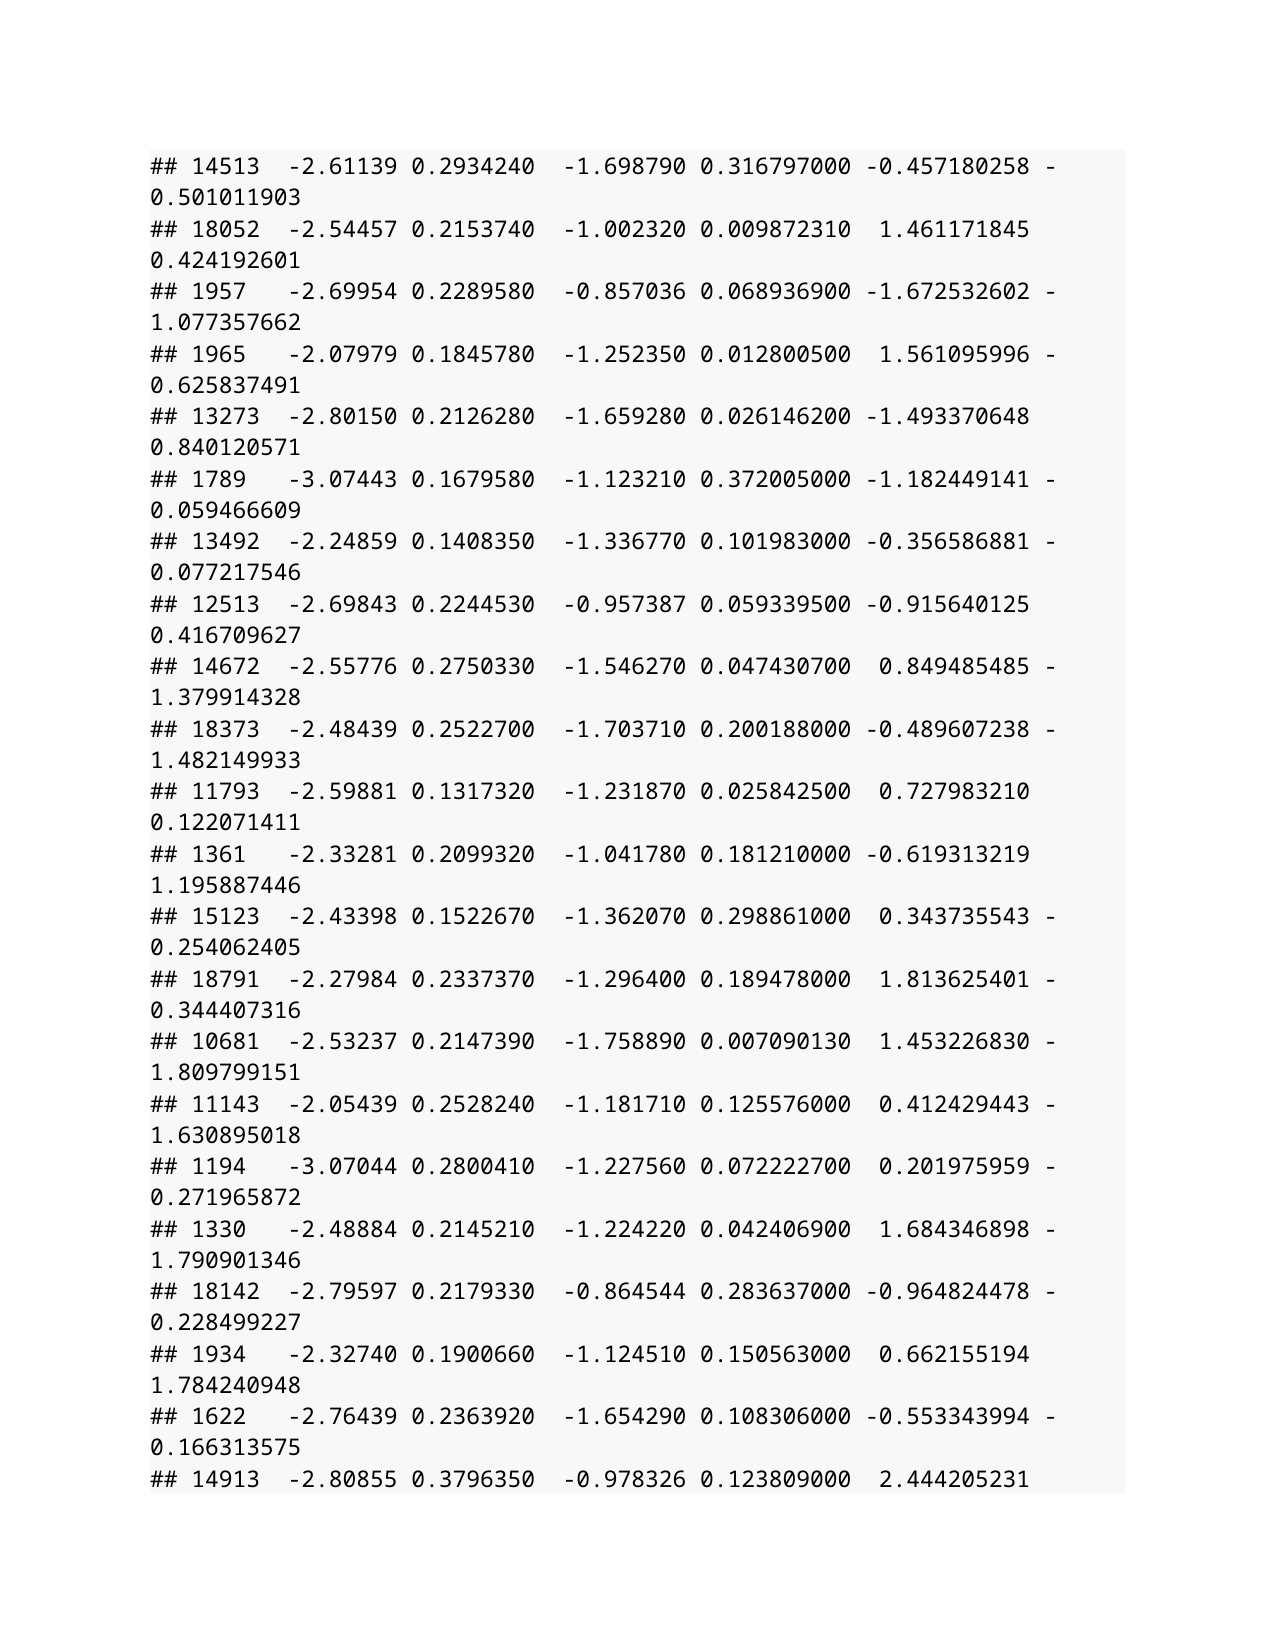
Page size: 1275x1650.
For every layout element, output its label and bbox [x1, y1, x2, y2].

text [150, 150, 1125, 1494]
